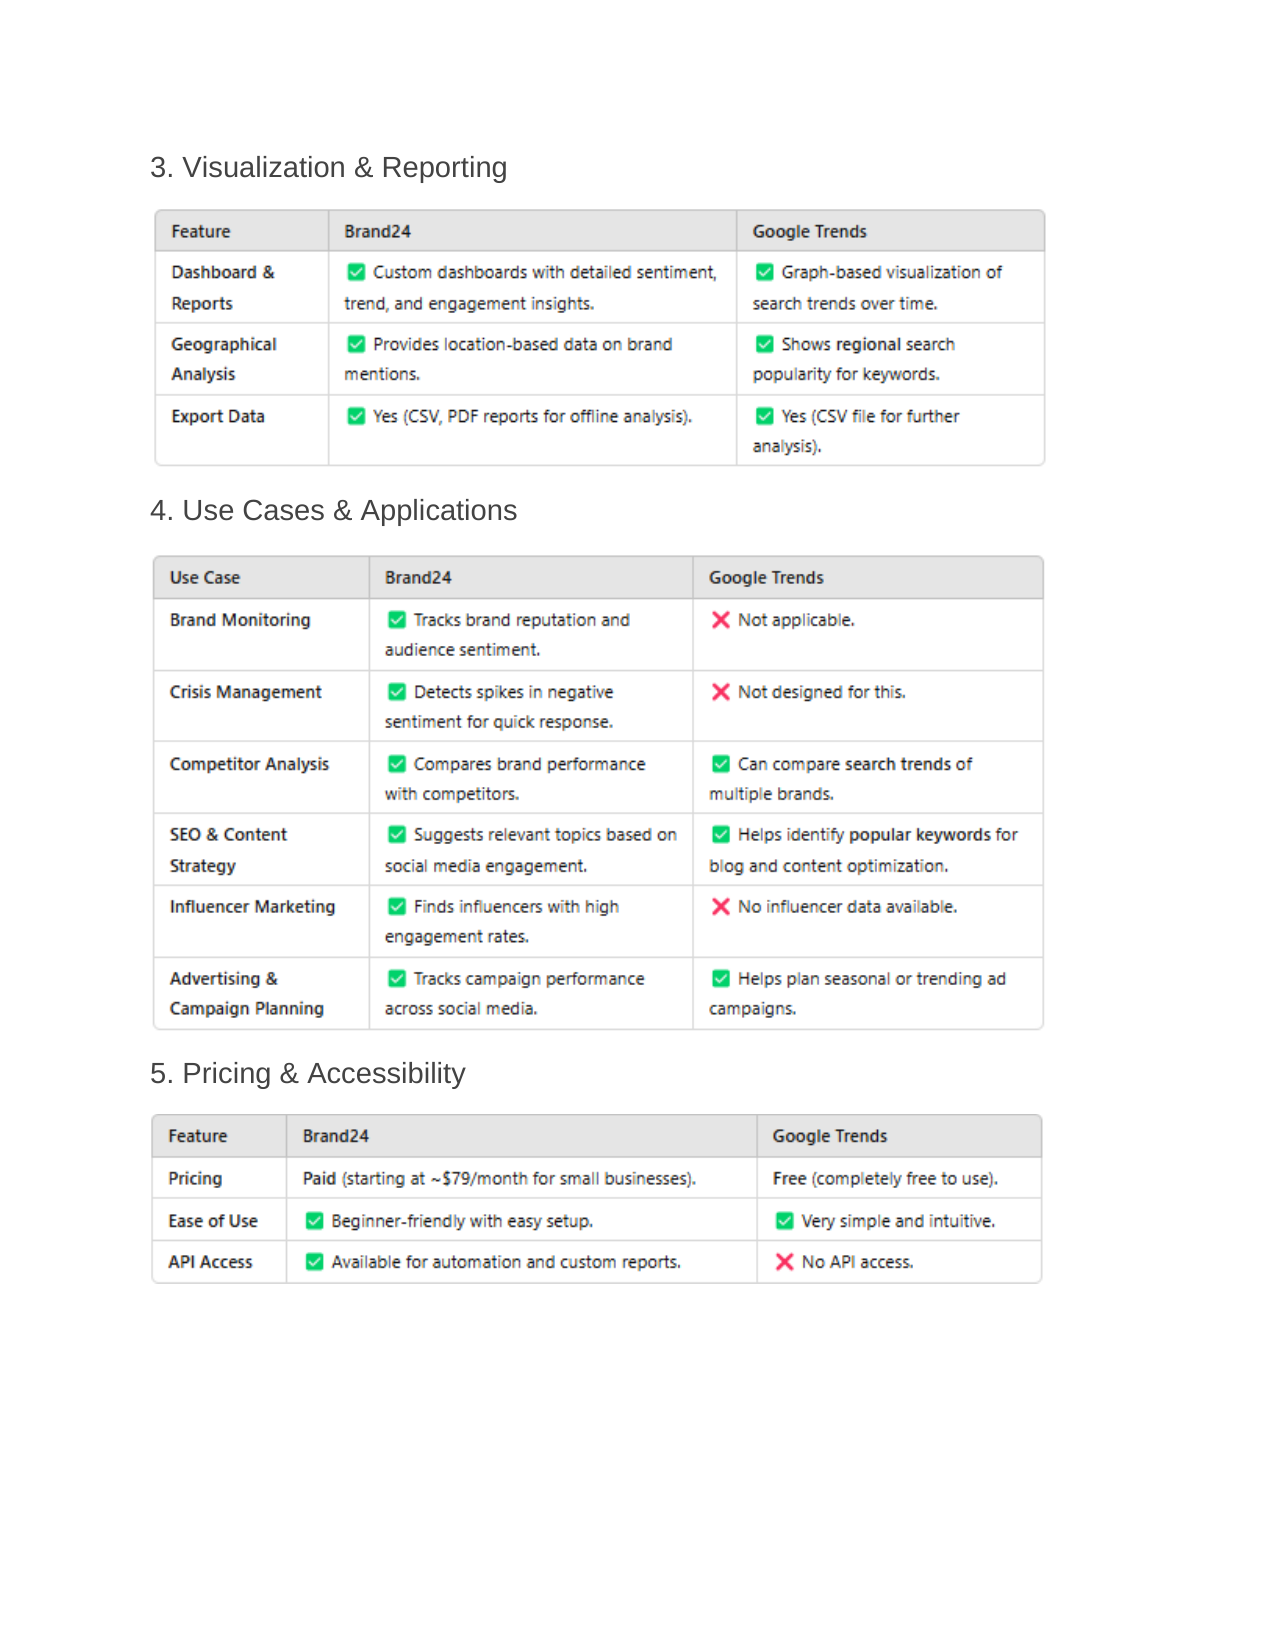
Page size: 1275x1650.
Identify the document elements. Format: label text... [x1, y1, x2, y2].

subtitle 4. Use Cases & Applications [150, 493, 1125, 526]
subtitle 3. Visualization & Reporting [150, 150, 1125, 183]
picture [150, 551, 1049, 1032]
subtitle 5. Pricing & Accessibility [150, 1056, 1125, 1090]
picture [150, 1114, 1049, 1284]
picture [150, 208, 1052, 468]
